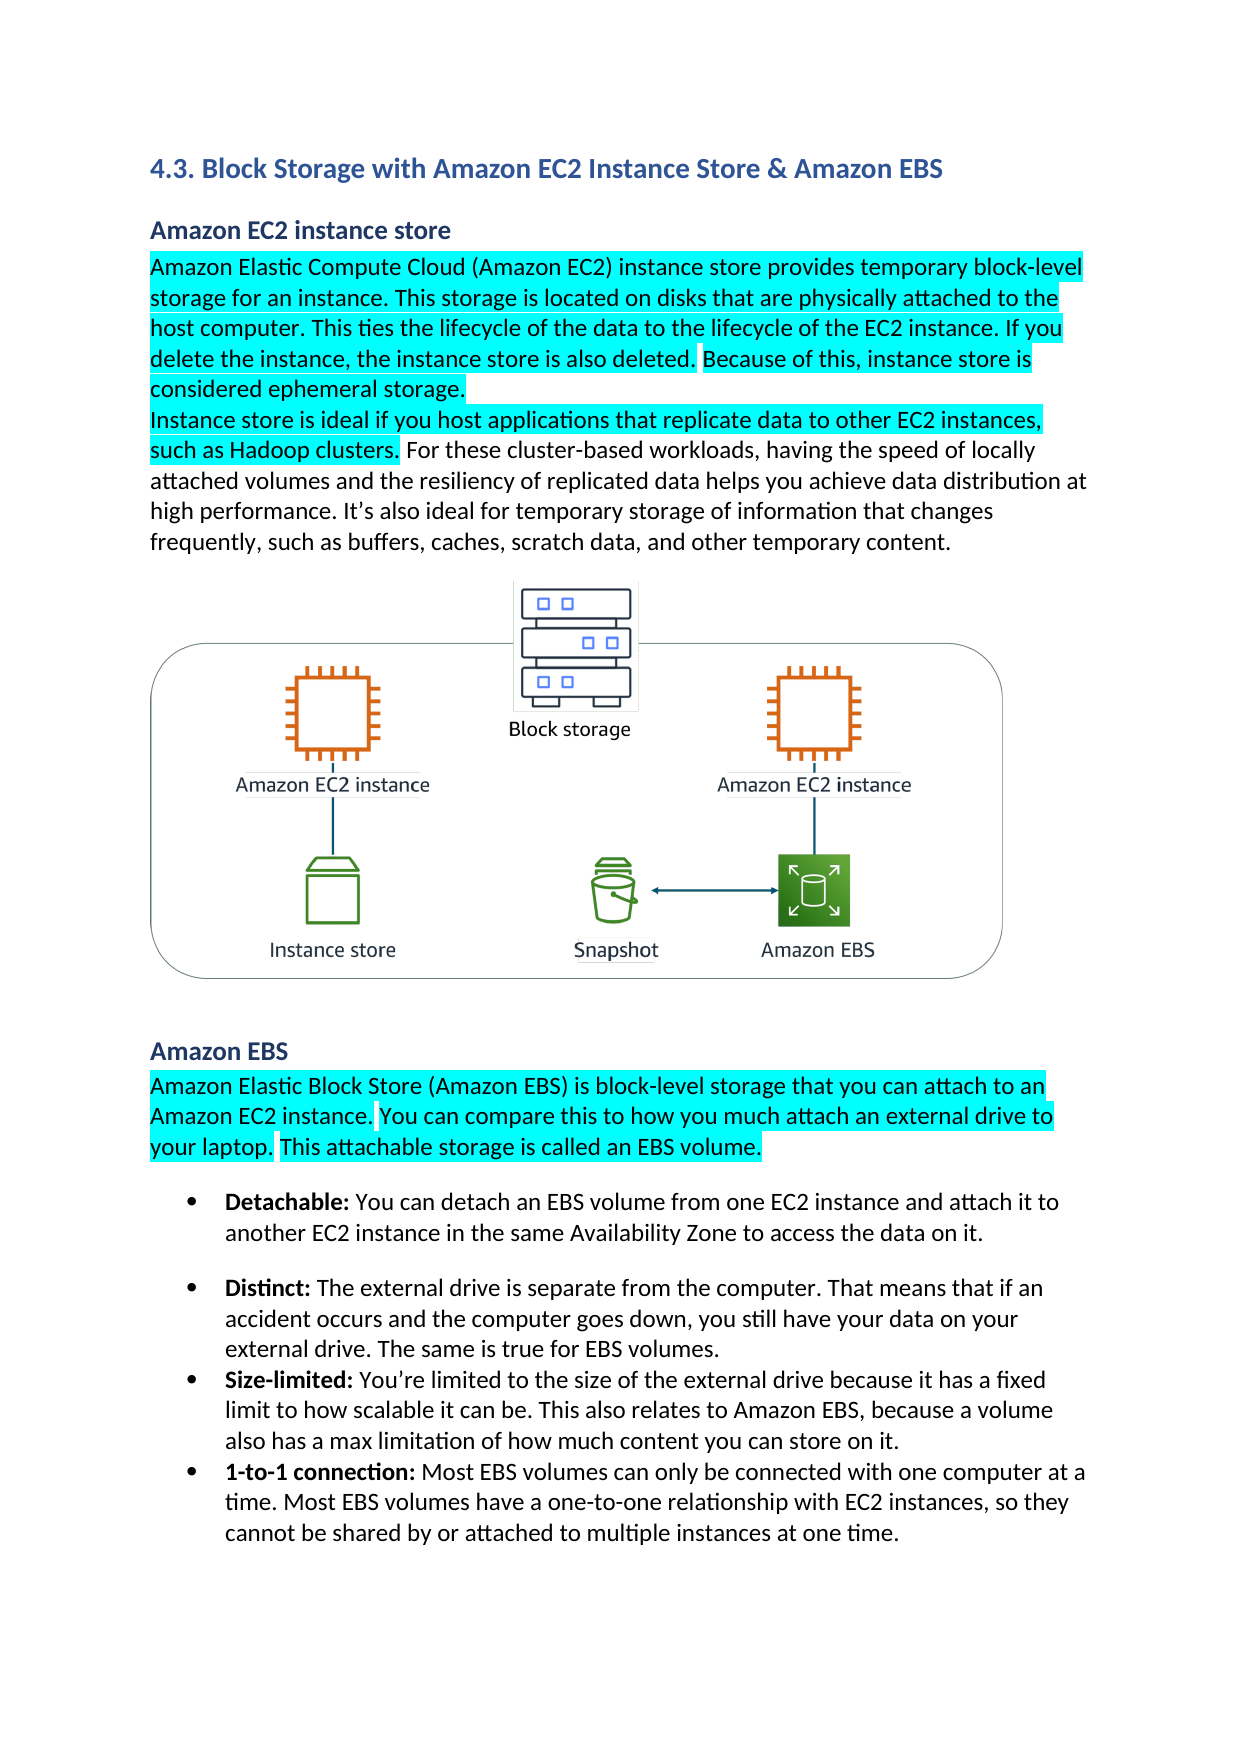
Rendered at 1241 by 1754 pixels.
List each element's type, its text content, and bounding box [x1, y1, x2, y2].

picture [150, 581, 1003, 979]
subtitle 4.3. Block Storage with Amazon EC2 Instance Store & Amazon EBS [150, 150, 1090, 186]
subtitle Amazon EBS [150, 1034, 1090, 1067]
list 1-to-1 connection: Most EBS volumes can only be connected with one computer at a time. Most EBS volumes have a one-to-one relationship with EC2 instances, so they cannot be shared by or attached to multiple instances at one time. [187, 1456, 1090, 1547]
list Distinct: The external drive is separate from the computer. That means that if an accident occurs and the computer goes down, you still have your data on your external drive. The same is true for EBS volumes. [187, 1273, 1090, 1364]
list Size-limited: You’re limited to the size of the external drive because it has a fixed limit to how scalable it can be. This also relates to Amazon EBS, because a volume also has a max limitation of how much content you can store on it. [187, 1364, 1090, 1456]
text Amazon Elastic Block Store (Amazon EBS) is block-level storage that you can attach to an Amazon EC2 instance. You can compare this to how you much attach an external drive to your laptop. This attachable storage is called an EBS volume. [762, 1070, 1090, 1162]
subtitle Amazon EC2 instance store [150, 213, 1090, 246]
list Detachable: You can detach an EBS volume from one EC2 instance and attach it to another EC2 instance in the same Availability Zone to access the data on it. [187, 1187, 1090, 1248]
text Amazon Elastic Compute Cloud (Amazon EC2) instance store provides temporary block-level storage for an instance. This storage is located on disks that are physically attached to the host computer. This ties the lifecycle of the data to the lifecycle of the EC2 instance. If you delete the instance, the instance store is also deleted. Because of this, instance store is considered ephemeral storage. Instance store is ideal if you host applications that replicate data to other EC2 instances, such as Hadoop clusters. For these cluster-based workloads, having the speed of locally attached volumes and the resiliency of replicated data helps you achieve data distribution at high performance. It’s also ideal for temporary storage of information that changes frequently, such as buffers, caches, scratch data, and other temporary content. [150, 251, 1090, 557]
